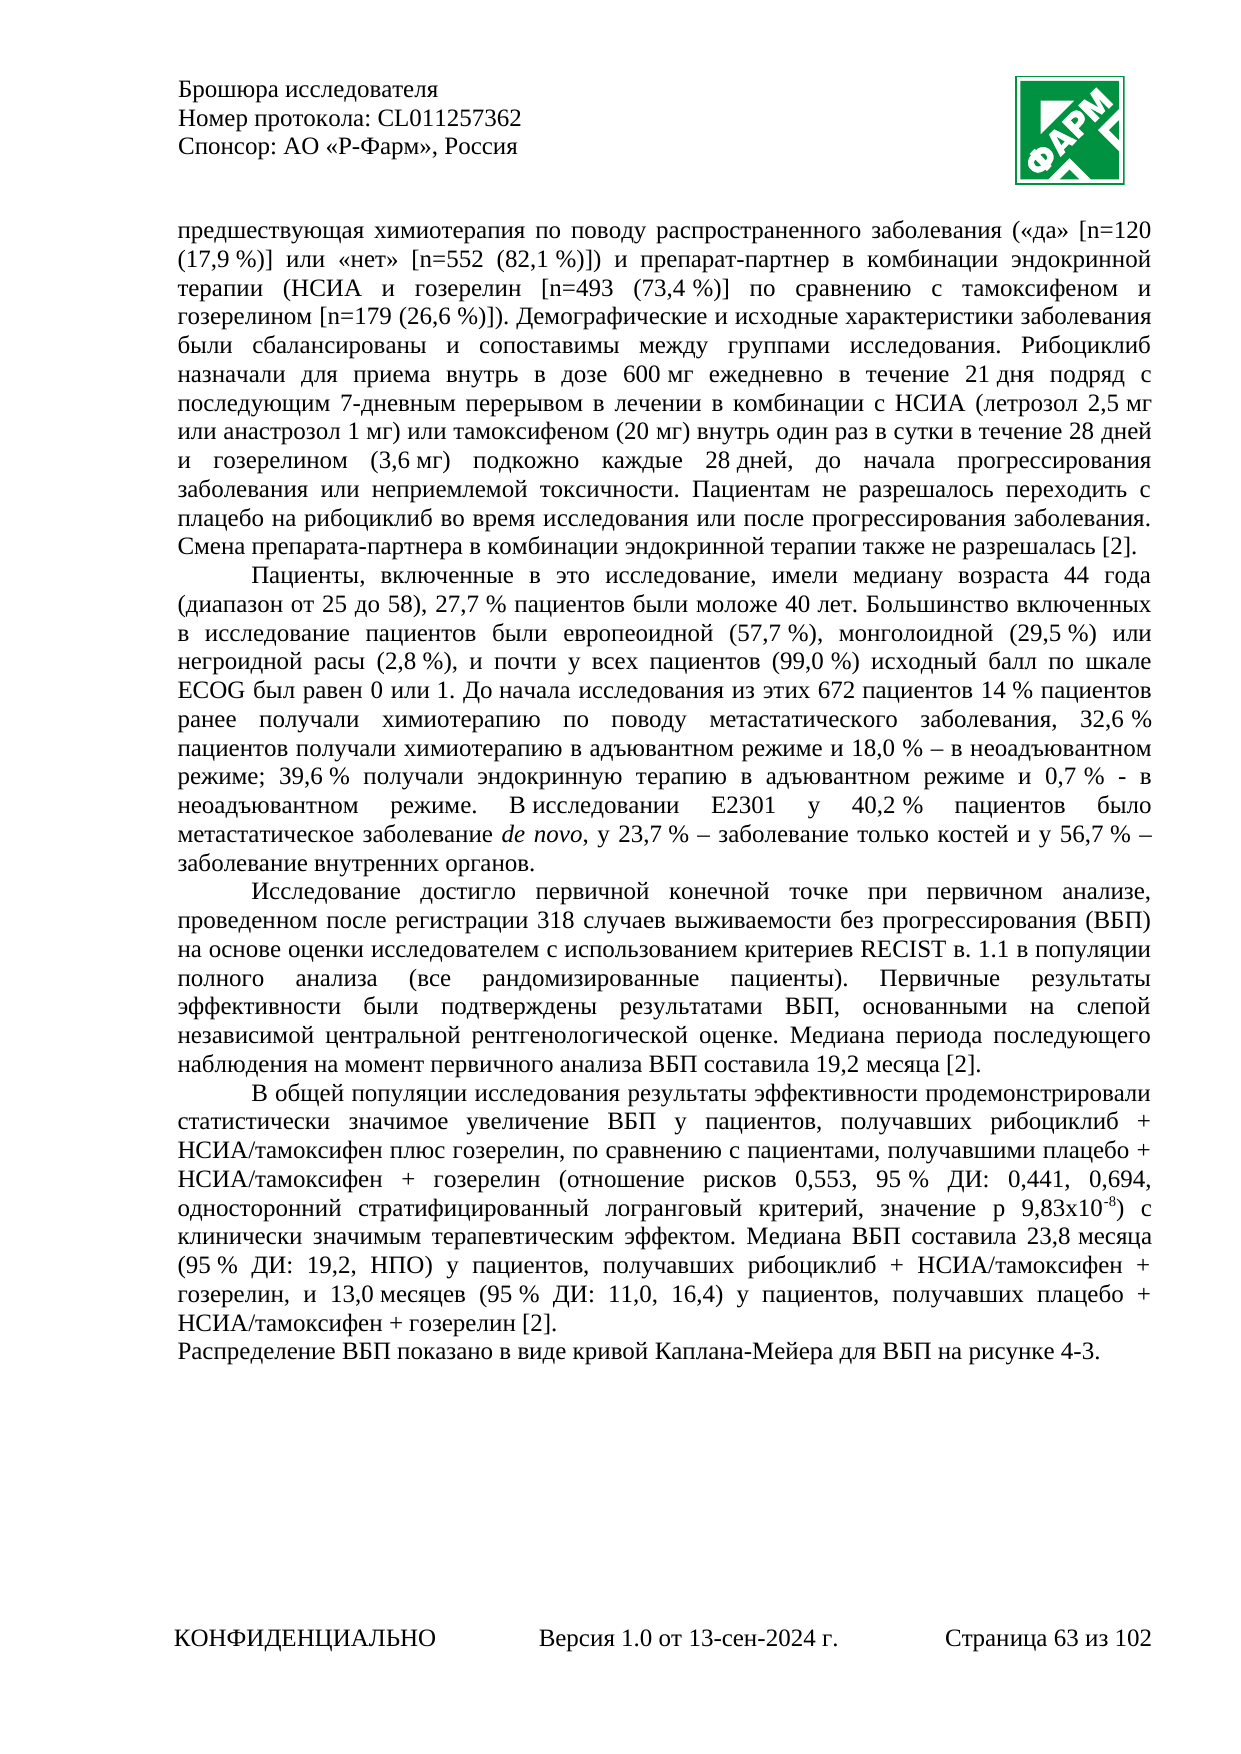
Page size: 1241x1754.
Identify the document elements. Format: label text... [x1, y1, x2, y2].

text В общей популяции исследования результаты эффективности продемонстрировали статистически значимое увеличение ВБП у пациентов, получавших рибоциклиб + НСИА/тамоксифен плюс гозерелин, по сравнению с пациентами, получавшими плацебо + НСИА/тамоксифен + гозерелин (отношение рисков 0,553, 95 % ДИ: 0,441, 0,694, односторонний стратифицированный логранговый критерий, значение р 9,83x10-8) с клинически значимым терапевтическим эффектом. Медиана ВБП составила 23,8 месяца (95 % ДИ: 19,2, НПО) у пациентов, получавших рибоциклиб + НСИА/тамоксифен + гозерелин, и 13,0 месяцев (95 % ДИ: 11,0, 16,4) у пациентов, получавших плацебо + НСИА/тамоксифен + гозерелин [2]. [177, 1078, 1152, 1336]
text Исследование достигло первичной конечной точке при первичном анализе, проведенном после регистрации 318 случаев выживаемости без прогрессирования (ВБП) на основе оценки исследователем с использованием критериев RECIST в. 1.1 в популяции полного анализа (все рандомизированные пациенты). Первичные результаты эффективности были подтверждены результатами ВБП, основанными на слепой независимой центральной рентгенологической оценке. Медиана периода последующего наблюдения на момент первичного анализа ВБП составила 19,2 месяца [2]. [177, 876, 1152, 1078]
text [177, 215, 1152, 560]
text Пациенты, включенные в это исследование, имели медиану возраста 44 года (диапазон от 25 до 58), 27,7 % пациентов были моложе 40 лет. Большинство включенных в исследование пациентов были европеоидной (57,7 %), монголоидной (29,5 %) или негроидной расы (2,8 %), и почти у всех пациентов (99,0 %) исходный балл по шкале ECOG был равен 0 или 1. До начала исследования из этих 672 пациентов 14 % пациентов ранее получали химиотерапию по поводу метастатического заболевания, 32,6 % пациентов получали химиотерапию в адъювантном режиме и 18,0 % – в неоадъювантном режиме; 39,6 % получали эндокринную терапию в адъювантном режиме и 0,7 % - в неоадъювантном режиме. В исследовании E2301 у 40,2 % пациентов было метастатическое заболевание de novo, у 23,7 % – заболевание только костей и у 56,7 % – заболевание внутренних органов. [177, 560, 1152, 876]
text Распределение ВБП показано в виде кривой Каплана-Мейера для ВБП на рисунке 4-3. [177, 1336, 1152, 1365]
